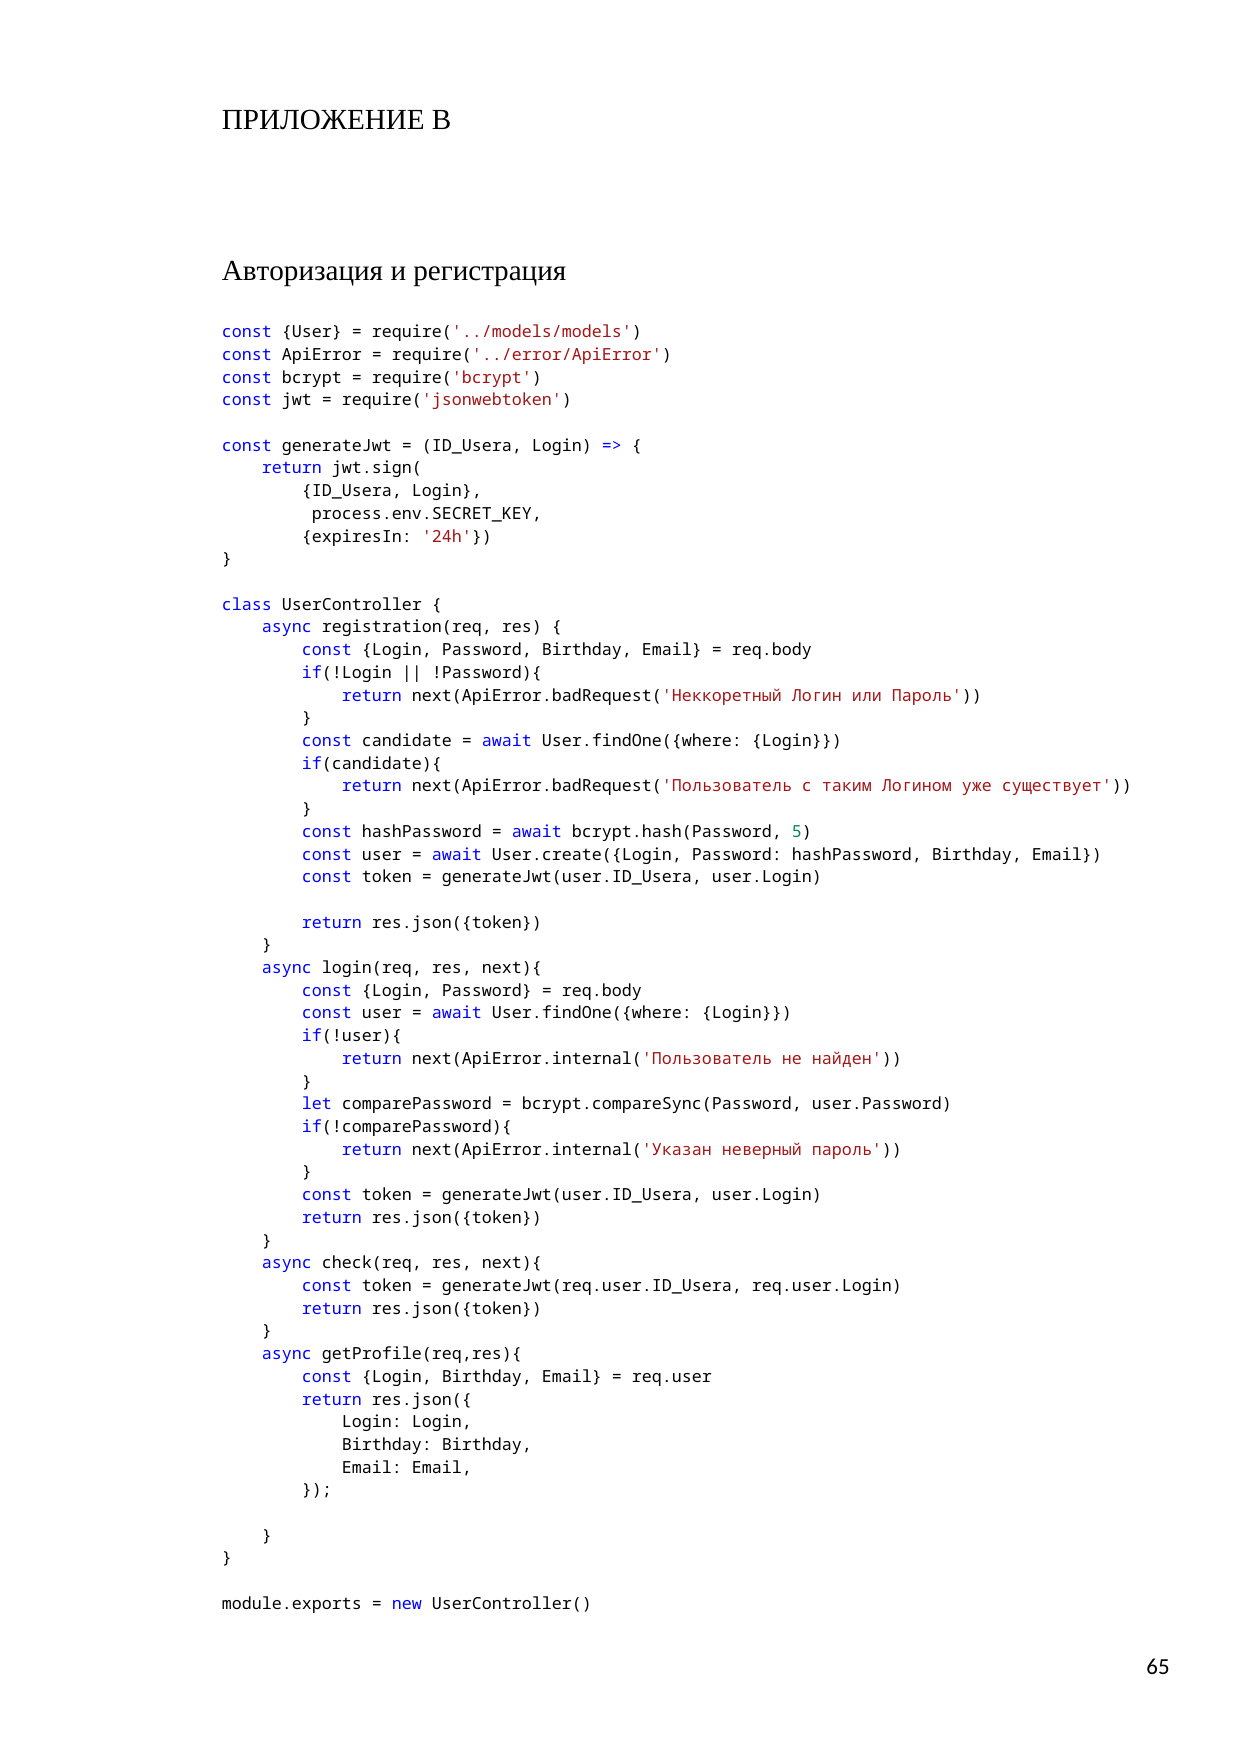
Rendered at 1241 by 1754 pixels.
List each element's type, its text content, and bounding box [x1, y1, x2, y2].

text const {Login, Password, Birthday, Email} = req.body [148, 638, 1169, 661]
text return next(ApiError.badRequest('Пользователь с таким Логином уже существует')) [148, 774, 1169, 797]
text return res.json({ [148, 1387, 1169, 1410]
text } [148, 1160, 1169, 1183]
text if(!user){ [148, 1024, 1169, 1047]
text if(!Login || !Password){ [148, 661, 1169, 683]
text } [148, 933, 1169, 956]
text return jwt.sign( [148, 456, 1169, 479]
text let comparePassword = bcrypt.compareSync(Password, user.Password) [148, 1092, 1169, 1115]
text return next(ApiError.badRequest('Неккоретный Логин или Пароль')) [148, 683, 1169, 706]
text } [148, 547, 1169, 570]
text return next(ApiError.internal('Пользователь не найден')) [148, 1047, 1169, 1069]
text const ApiError = require('../error/ApiError') [148, 343, 1169, 365]
text }); [148, 1478, 1169, 1501]
text const bcrypt = require('bcrypt') [148, 365, 1169, 388]
text Авторизация и регистрация [148, 253, 1169, 286]
text Приложение В [148, 102, 1169, 135]
text } [148, 797, 1169, 819]
text const token = generateJwt(user.ID_Usera, user.Login) [148, 865, 1169, 888]
text const user = await User.create({Login, Password: hashPassword, Birthday, Email}) [148, 842, 1169, 865]
text return res.json({token}) [148, 910, 1169, 933]
text const user = await User.findOne({where: {Login}}) [148, 1001, 1169, 1024]
text async login(req, res, next){ [148, 956, 1169, 978]
text } [148, 1523, 1169, 1546]
text const jwt = require('jsonwebtoken') [148, 388, 1169, 411]
text const candidate = await User.findOne({where: {Login}}) [148, 729, 1169, 751]
text return res.json({token}) [148, 1206, 1169, 1228]
text process.env.SECRET_KEY, [148, 502, 1169, 524]
text const generateJwt = (ID_Usera, Login) => { [148, 433, 1169, 456]
text if(candidate){ [148, 751, 1169, 774]
text {ID_Usera, Login}, [148, 479, 1169, 502]
text } [148, 706, 1169, 729]
text const token = generateJwt(user.ID_Usera, user.Login) [148, 1183, 1169, 1206]
text if(!comparePassword){ [148, 1115, 1169, 1137]
text {expiresIn: '24h'}) [148, 524, 1169, 547]
text Login: Login, [148, 1410, 1169, 1433]
text return res.json({token}) [148, 1296, 1169, 1319]
text const hashPassword = await bcrypt.hash(Password, 5) [148, 819, 1169, 842]
text async getProfile(req,res){ [148, 1342, 1169, 1364]
text async check(req, res, next){ [148, 1251, 1169, 1274]
text const {User} = require('../models/models') [148, 320, 1169, 343]
text } [148, 1319, 1169, 1342]
text class UserController { [148, 592, 1169, 615]
text } [148, 1546, 1169, 1569]
text module.exports = new UserController() [148, 1592, 1169, 1614]
text } [148, 1069, 1169, 1092]
text Birthday: Birthday, [148, 1433, 1169, 1455]
text const {Login, Birthday, Email} = req.user [148, 1364, 1169, 1387]
text } [148, 1228, 1169, 1251]
text return next(ApiError.internal('Указан неверный пароль')) [148, 1137, 1169, 1160]
text const token = generateJwt(req.user.ID_Usera, req.user.Login) [148, 1274, 1169, 1296]
text Email: Email, [148, 1455, 1169, 1478]
text const {Login, Password} = req.body [148, 978, 1169, 1001]
text async registration(req, res) { [148, 615, 1169, 638]
